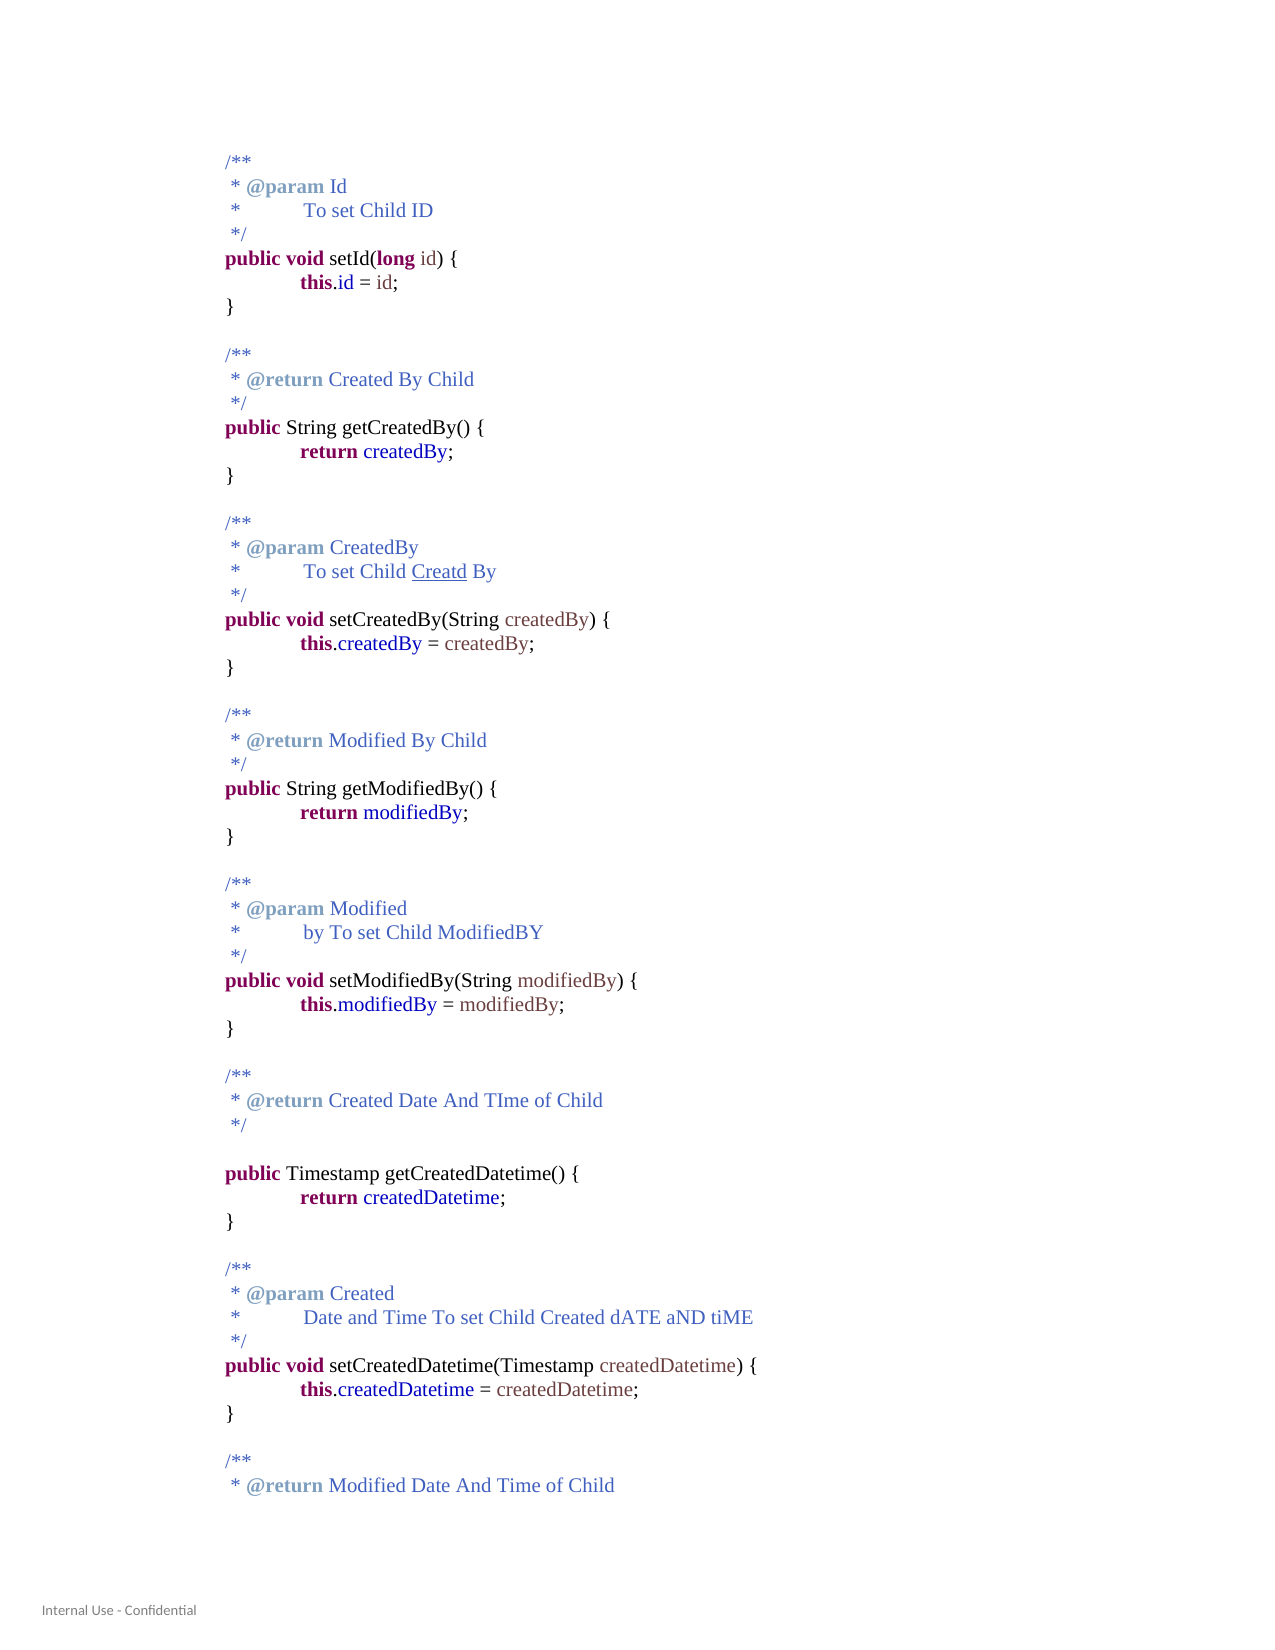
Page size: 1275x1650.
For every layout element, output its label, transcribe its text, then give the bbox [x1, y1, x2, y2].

text * To set Child Creatd By [150, 559, 1125, 583]
text /** [150, 872, 1125, 896]
text } [150, 294, 1125, 318]
text public void setCreatedBy(String createdBy) { [150, 607, 1125, 631]
text */ [150, 1329, 1125, 1353]
text * @param Modified [150, 896, 1125, 920]
text * @return Created Date And TIme of Child [150, 1088, 1125, 1112]
text */ [150, 752, 1125, 776]
text * To set Child ID [150, 198, 1125, 222]
text this.createdDatetime = createdDatetime; [150, 1377, 1125, 1401]
text return createdBy; [150, 439, 1125, 463]
text } [150, 1401, 1125, 1425]
text /** [150, 1257, 1125, 1281]
text /** [150, 1064, 1125, 1088]
text public Timestamp getCreatedDatetime() { [150, 1161, 1125, 1185]
text this.id = id; [150, 270, 1125, 294]
text } [150, 463, 1125, 487]
text * Date and Time To set Child Created dATE aND tiME [150, 1305, 1125, 1329]
text * @param Id [150, 174, 1125, 198]
text public String getModifiedBy() { [150, 776, 1125, 800]
text } [150, 655, 1125, 679]
text /** [150, 703, 1125, 727]
text */ [150, 1112, 1125, 1137]
text */ [150, 944, 1125, 968]
text * @return Modified Date And Time of Child [150, 1473, 1125, 1497]
text public void setModifiedBy(String modifiedBy) { [150, 968, 1125, 992]
text public String getCreatedBy() { [150, 415, 1125, 439]
text /** [150, 511, 1125, 535]
text } [150, 1209, 1125, 1233]
text } [150, 1016, 1125, 1040]
text /** [150, 150, 1125, 174]
text public void setCreatedDatetime(Timestamp createdDatetime) { [150, 1353, 1125, 1377]
text * @param Created [150, 1281, 1125, 1305]
text */ [150, 583, 1125, 607]
text this.createdBy = createdBy; [150, 631, 1125, 655]
text return modifiedBy; [150, 800, 1125, 824]
text } [150, 824, 1125, 848]
text this.modifiedBy = modifiedBy; [150, 992, 1125, 1016]
text */ [150, 222, 1125, 246]
text * @param CreatedBy [150, 535, 1125, 559]
text * @return Created By Child [150, 367, 1125, 391]
text * @return Modified By Child [150, 727, 1125, 752]
text /** [150, 342, 1125, 367]
text public void setId(long id) { [150, 246, 1125, 270]
text * by To set Child ModifiedBY [150, 920, 1125, 944]
text */ [150, 391, 1125, 415]
text return createdDatetime; [150, 1185, 1125, 1209]
text /** [150, 1449, 1125, 1473]
